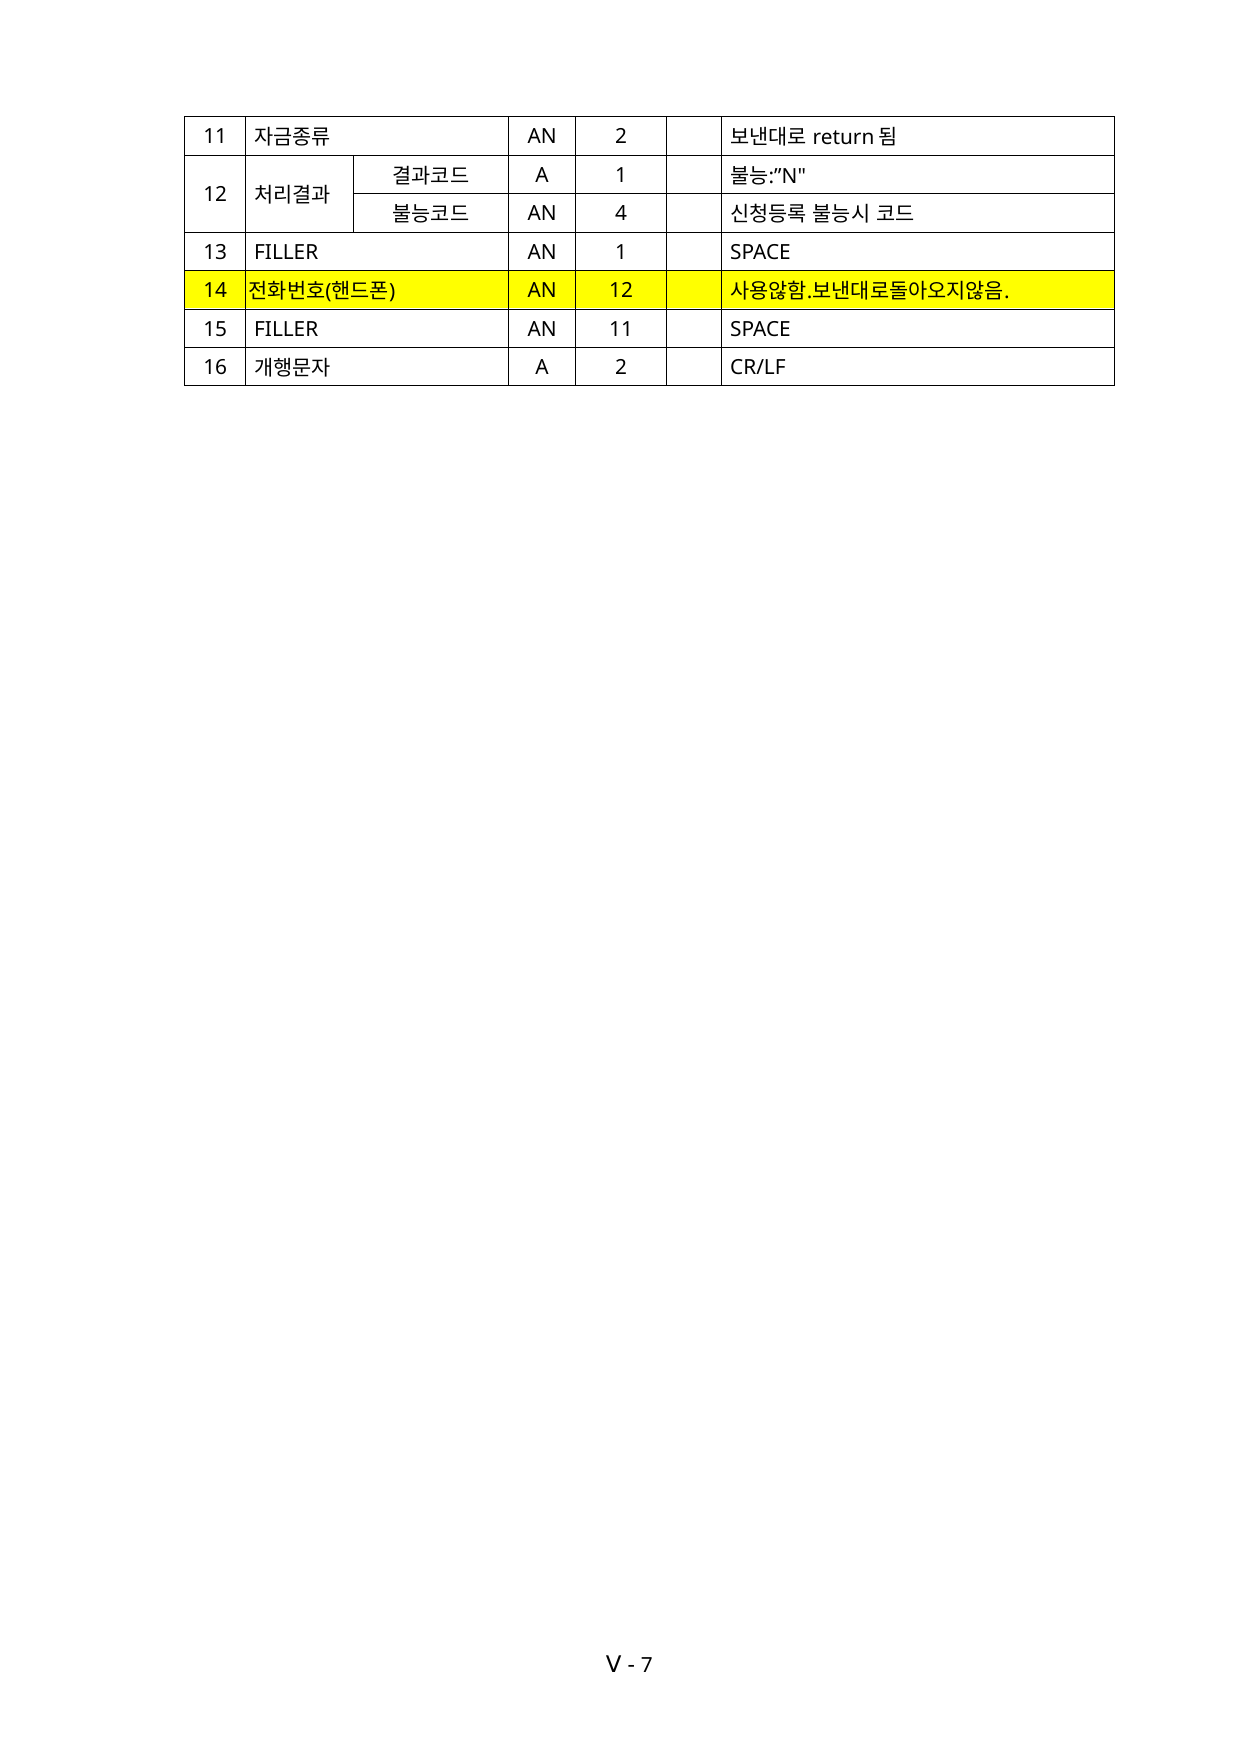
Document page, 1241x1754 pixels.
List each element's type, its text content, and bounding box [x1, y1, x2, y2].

table_cell AN [509, 233, 575, 270]
table_cell [667, 233, 721, 270]
table_cell 2 [576, 348, 666, 385]
table_cell A [509, 348, 575, 385]
table_cell [667, 156, 721, 193]
table_cell [667, 310, 721, 347]
table_cell 1 [576, 156, 666, 193]
table_cell 15 [185, 310, 245, 347]
table_cell AN [509, 194, 575, 232]
table_cell 1 [576, 233, 666, 270]
table_cell 14 [185, 271, 245, 308]
table_cell [667, 117, 721, 155]
table_cell 12 [576, 271, 666, 308]
table_cell AN [509, 117, 575, 155]
table_cell 신청등록 불능시 코드 [722, 194, 1114, 232]
table_cell FILLER [246, 310, 508, 347]
table_cell A [509, 156, 575, 193]
table_cell 결과코드 [354, 156, 508, 193]
table_cell 불능:”N" [722, 156, 1114, 193]
table_cell AN [509, 310, 575, 347]
table_cell AN [509, 271, 575, 308]
table_cell SPACE [722, 233, 1114, 270]
table_cell 자금종류 [246, 117, 508, 155]
table_cell 4 [576, 194, 666, 232]
table_cell CR/LF [722, 348, 1114, 385]
table_cell 12 [185, 156, 245, 232]
table_cell 전화번호(핸드폰) [246, 271, 508, 308]
table_cell 보낸대로 return됨 [722, 117, 1114, 155]
table_cell [667, 348, 721, 385]
table_cell [667, 194, 721, 232]
table_cell [667, 271, 721, 308]
table_cell 13 [185, 233, 245, 270]
table_cell 11 [576, 310, 666, 347]
table_cell 2 [576, 117, 666, 155]
table_cell 개행문자 [246, 348, 508, 385]
table_cell 불능코드 [354, 194, 508, 232]
table_cell 사용않함.보낸대로돌아오지않음. [722, 271, 1114, 308]
table_cell 16 [185, 348, 245, 385]
table_cell SPACE [722, 310, 1114, 347]
table_cell 11 [185, 117, 245, 155]
table_cell 처리결과 [246, 156, 353, 232]
table_cell FILLER [246, 233, 508, 270]
